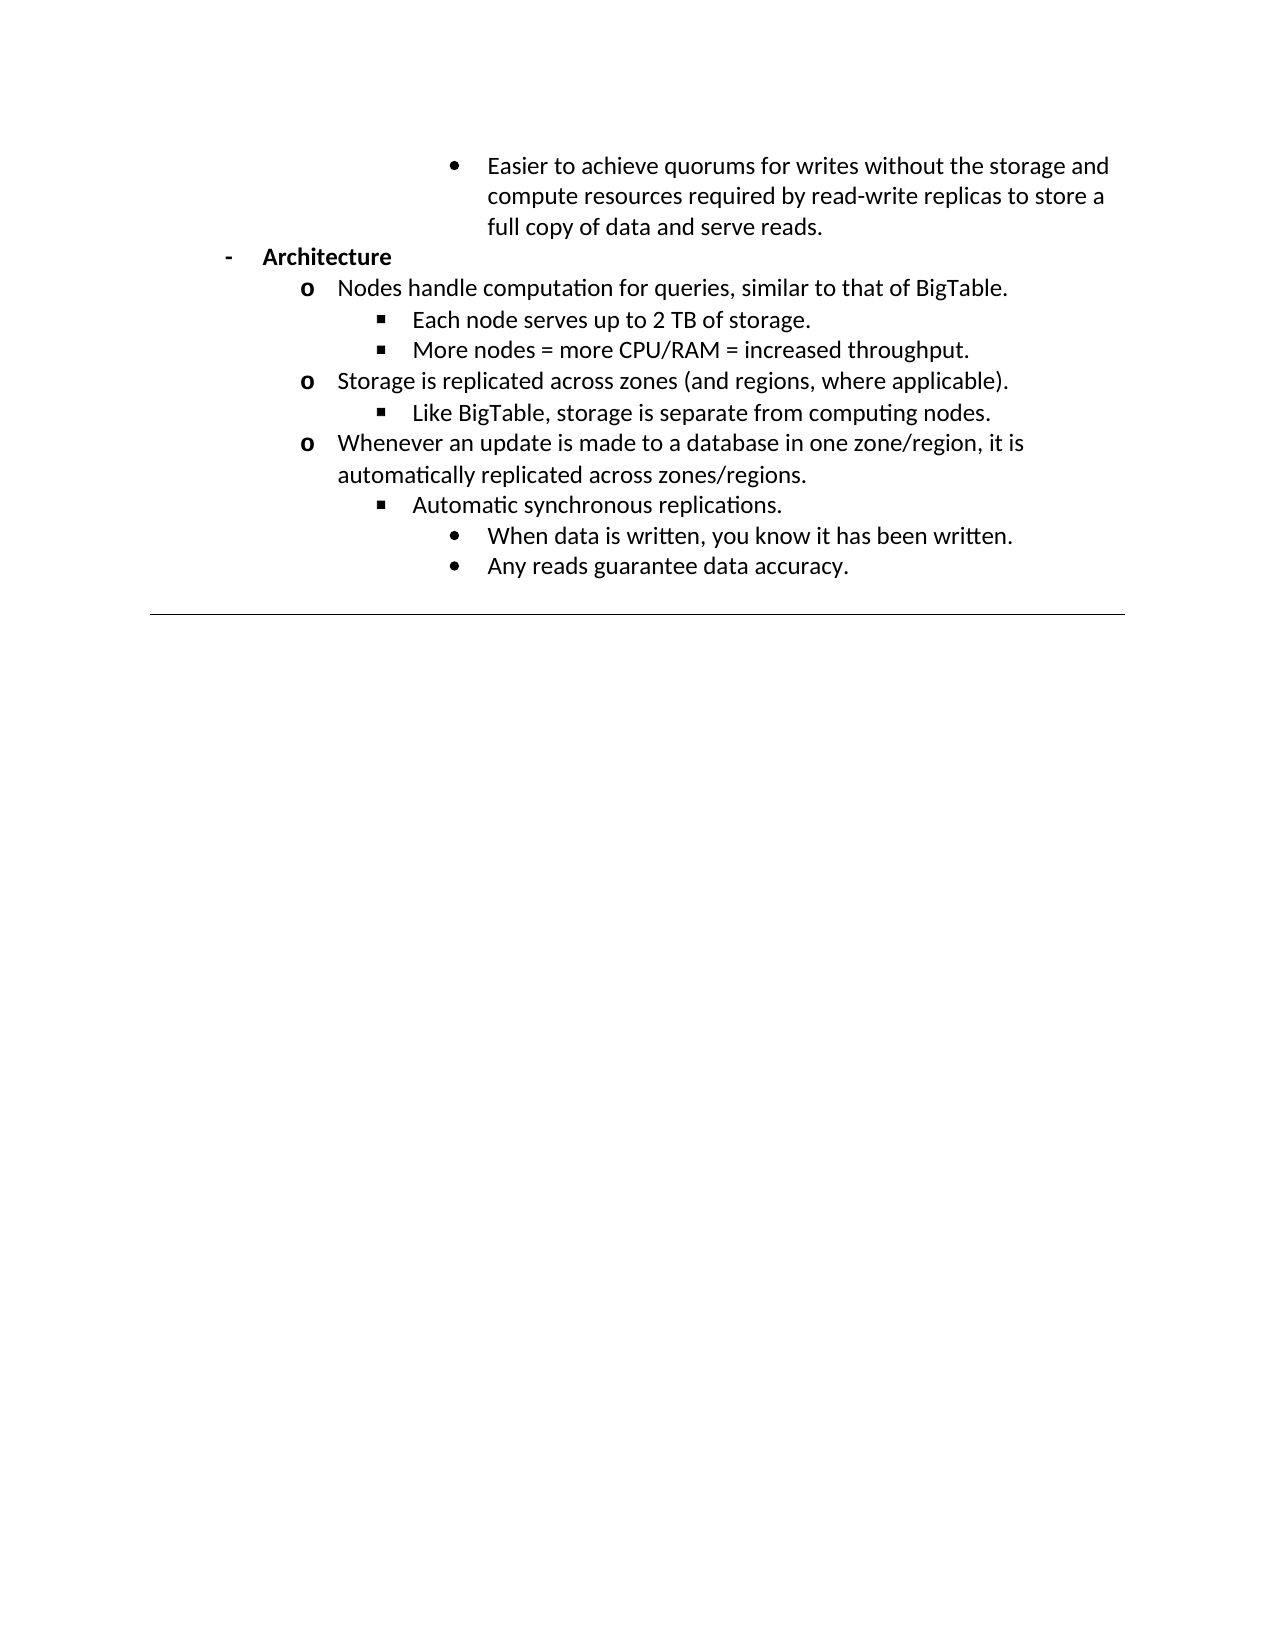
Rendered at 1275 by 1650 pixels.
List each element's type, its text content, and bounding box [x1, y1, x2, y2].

list Automatic synchronous replications. [375, 489, 1125, 520]
list When data is written, you know it has been written. [450, 520, 1125, 551]
list Any reads guarantee data accuracy. [450, 551, 1125, 581]
list Architecture [225, 242, 1125, 272]
list Each node serves up to 2 TB of storage. [375, 304, 1125, 334]
list Storage is replicated across zones (and regions, where applicable). [300, 365, 1125, 397]
list Nodes handle computation for queries, similar to that of BigTable. [300, 272, 1125, 304]
list Whenever an update is made to a database in one zone/region, it is automatically replicated across zones/regions. [300, 427, 1125, 489]
list Easier to achieve quorums for writes without the storage and compute resources required by read-write replicas to store a full copy of data and serve reads. [450, 150, 1125, 242]
list Like BigTable, storage is separate from computing nodes. [375, 397, 1125, 427]
list More nodes = more CPU/RAM = increased throughput. [375, 334, 1125, 365]
